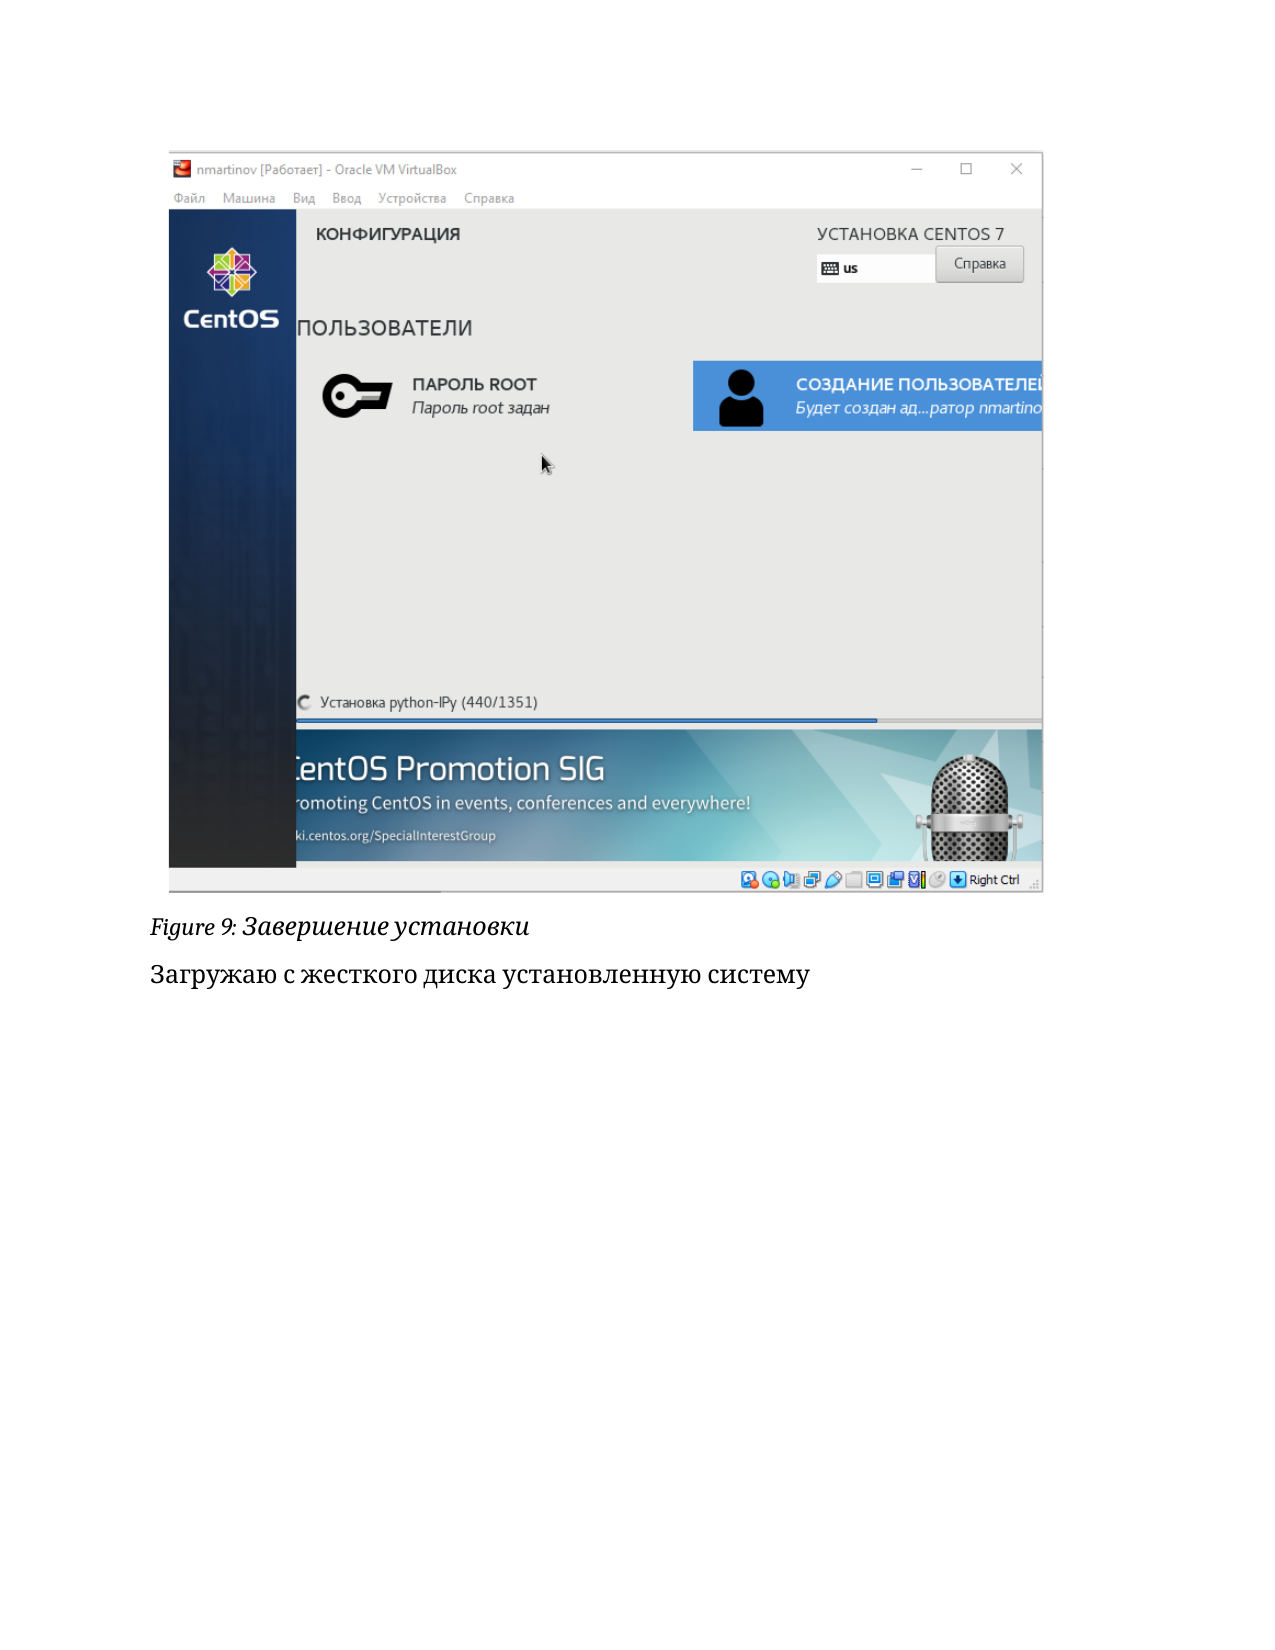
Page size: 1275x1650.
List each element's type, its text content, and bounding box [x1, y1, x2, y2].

text Figure 9: Завершение установки [150, 913, 1125, 942]
picture [168, 150, 1044, 893]
text Загружаю с жесткого диска установленную систему [150, 961, 1125, 989]
